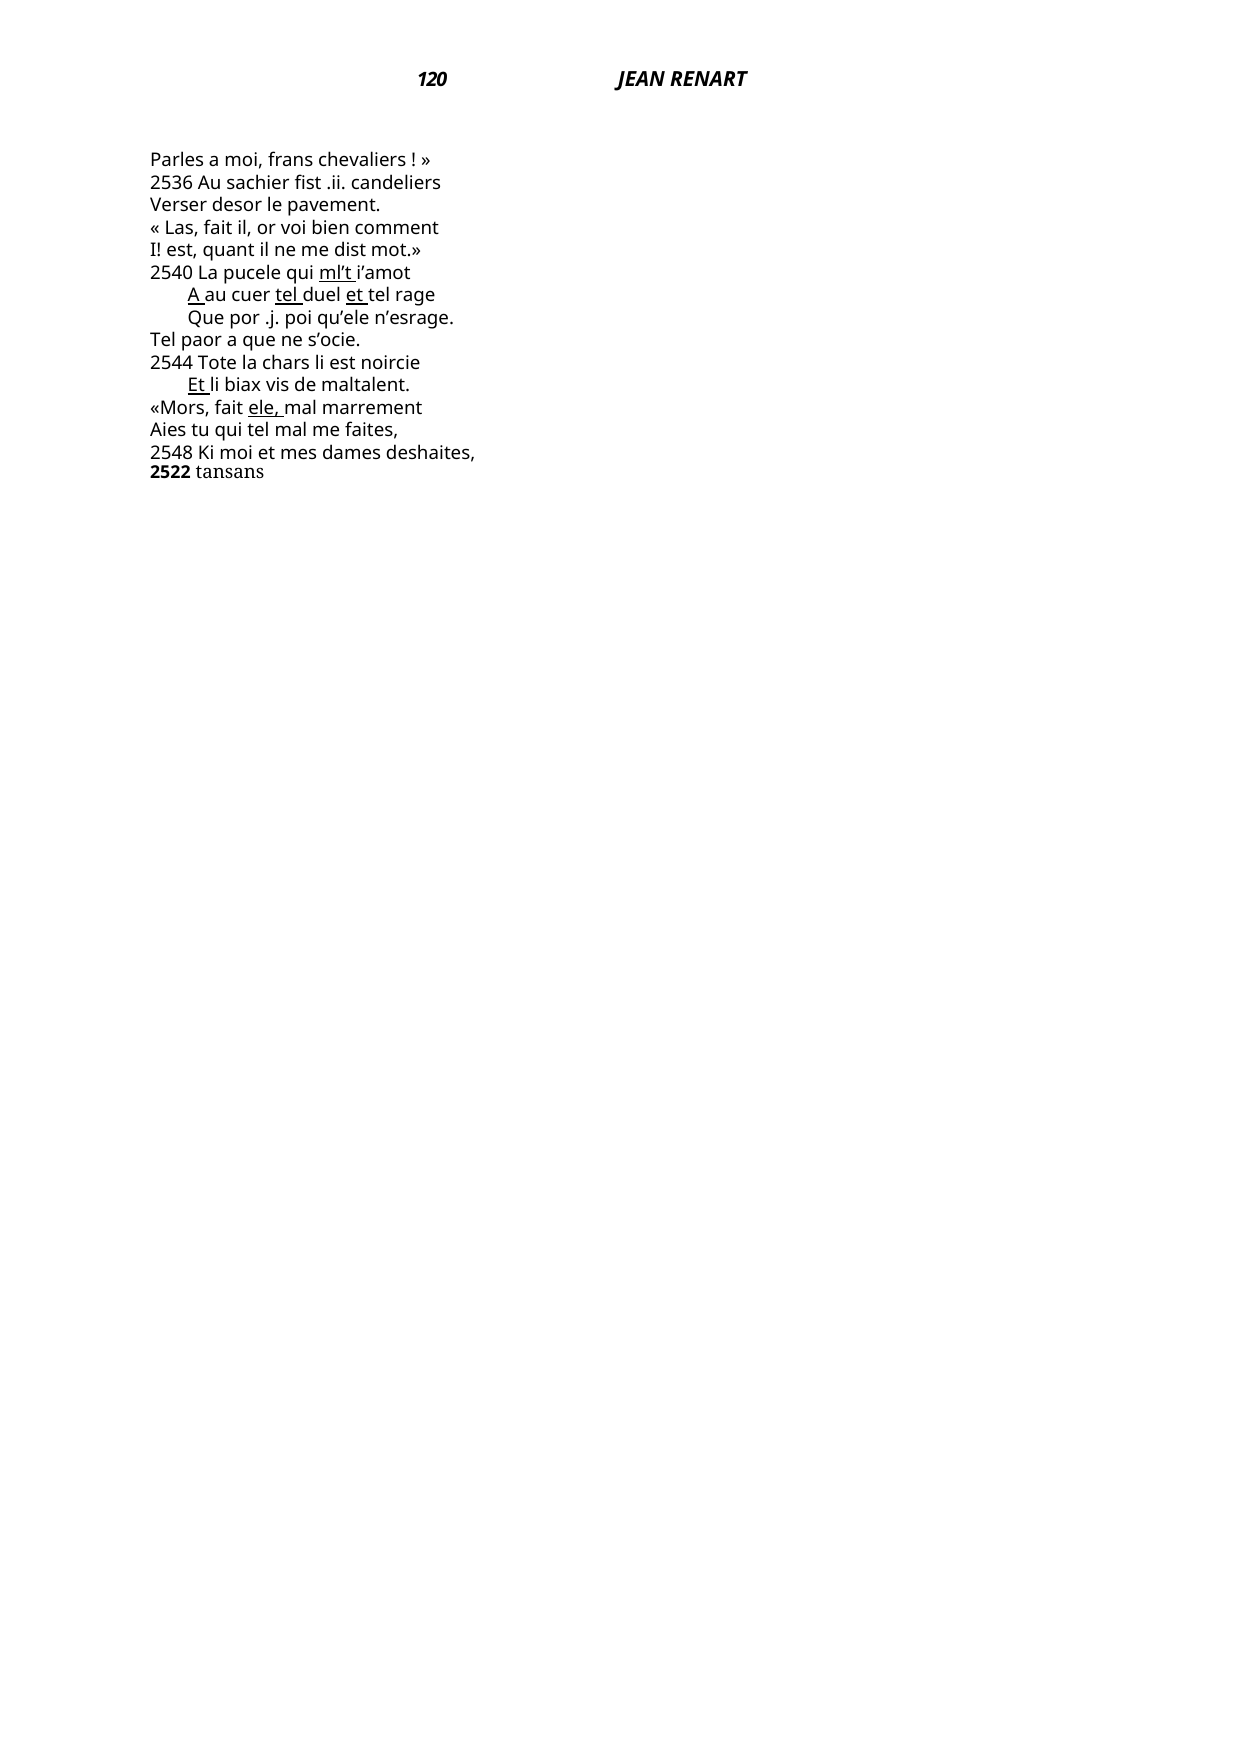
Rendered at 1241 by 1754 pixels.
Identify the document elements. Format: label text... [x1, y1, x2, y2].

text 2540 La pucele qui ml’t i’amot A au cuer tel duel et tel rage Que por .j. poi qu’ele n’esrage. [150, 261, 1090, 329]
text 2522 tansans [150, 464, 1090, 483]
text 2544 Tote la chars li est noircie Et li biax vis de maltalent. [150, 351, 1090, 396]
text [150, 149, 1090, 216]
text «Mors, fait ele, mal marrement Aies tu qui tel mal me faites, [150, 396, 1090, 441]
text Tel paor a que ne s’ocie. [150, 329, 1090, 351]
text 2548 Ki moi et mes dames deshaites, [150, 441, 1090, 464]
text « Las, fait il, or voi bien comment I! est, quant il ne me dist mot.» [150, 216, 1090, 261]
